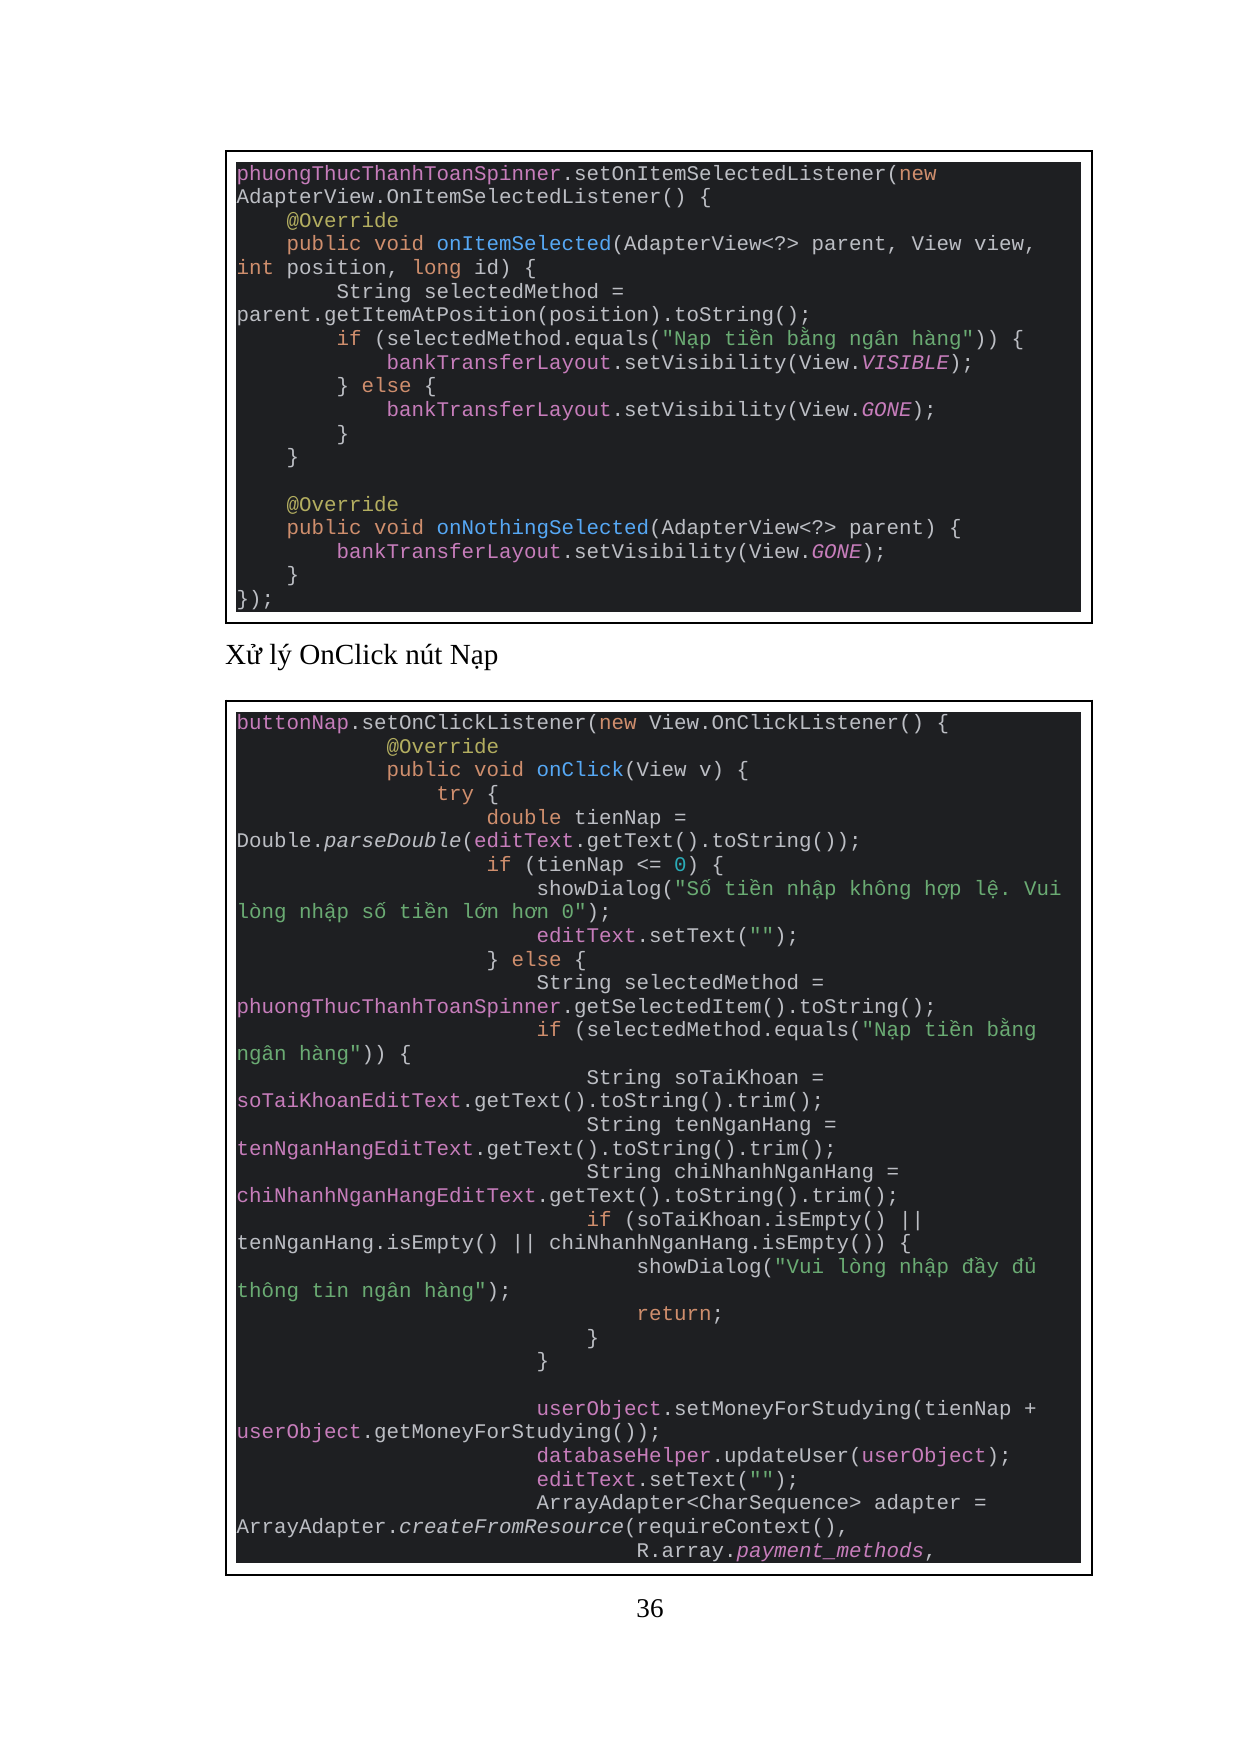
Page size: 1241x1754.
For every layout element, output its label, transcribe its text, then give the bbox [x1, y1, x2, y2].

text Xử lý OnClick nút Nạp [225, 637, 1090, 670]
table_header phuongThucThanhToanSpinner.setOnItemSelectedListener(new AdapterView.OnItemSelectedListener() { @Override public void onItemSelected(AdapterView<?> parent, View view, int position, long id) { String selectedMethod = parent.getItemAtPosition(position).toString(); if (selectedMethod.equals("Nạp tiền bằng ngân hàng")) { bankTransferLayout.setVisibility(View.VISIBLE); } else { bankTransferLayout.setVisibility(View.GONE); } } @Override public void onNothingSelected(AdapterView<?> parent) { bankTransferLayout.setVisibility(View.GONE); } }); [227, 152, 1091, 622]
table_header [227, 702, 1091, 1574]
